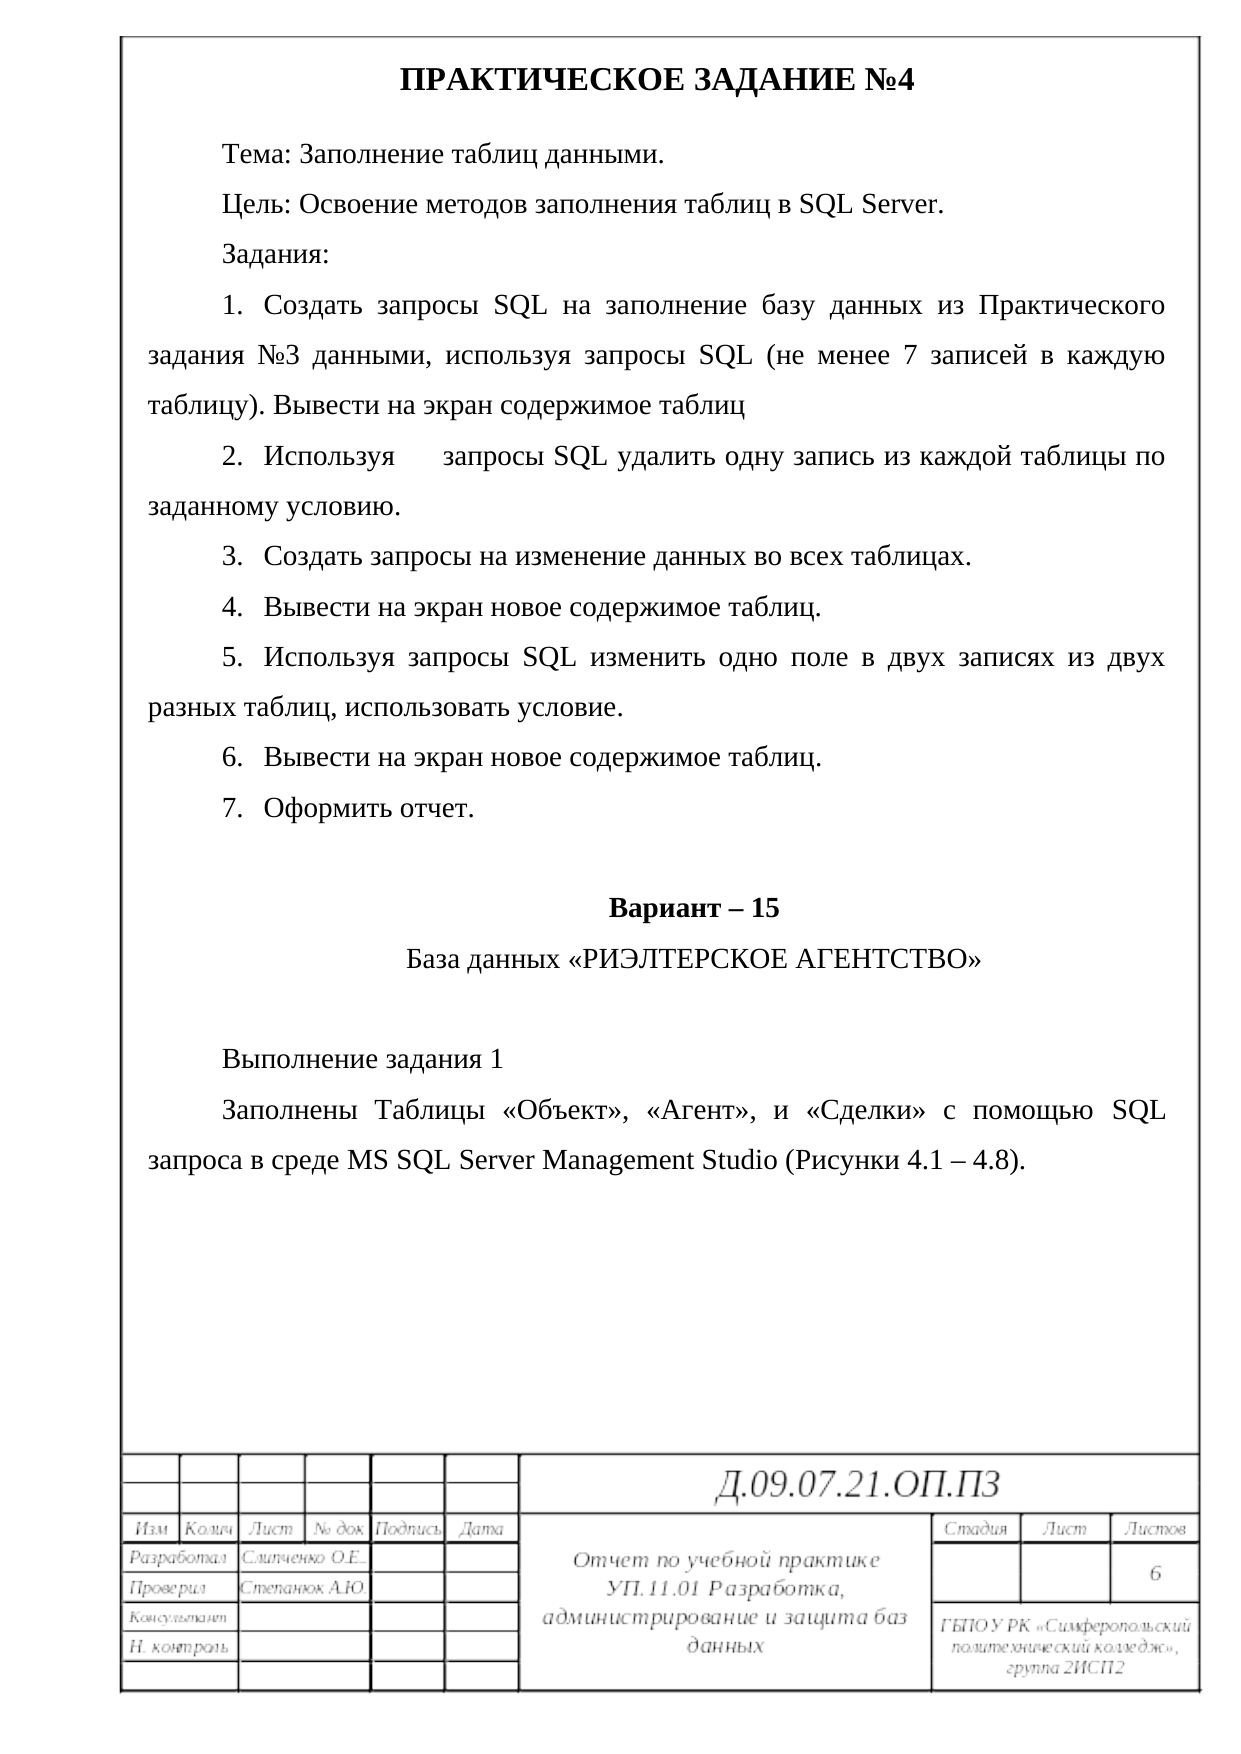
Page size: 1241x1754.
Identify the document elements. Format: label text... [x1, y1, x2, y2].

text ПРАКТИЧЕСКОЕ ЗАДАНИЕ №4 [148, 59, 1167, 97]
text Заполнены Таблицы «Объект», «Агент», и «Сделки» с помощью SQL запроса в среде MS SQL Server Management Studio (Рисунки 4.1 – 4.8). [148, 1092, 1167, 1176]
text Задания: [148, 236, 1167, 270]
list Создать запросы SQL на заполнение базу данных из Практического задания №3 данными, используя запросы SQL (не менее 7 записей в каждую таблицу). Вывести на экран содержимое таблиц [148, 287, 1167, 421]
text Тема: Заполнение таблиц данными. [148, 136, 1167, 169]
text Цель: Освоение методов заполнения таблиц в SQL Server. [148, 186, 1167, 220]
list Используя запросы SQL удалить одну запись из каждой таблицы по заданному условию. [148, 438, 1167, 522]
text Вариант – 15 [148, 891, 1167, 924]
list Вывести на экран новое содержимое таблиц. [148, 739, 1167, 773]
text Выполнение задания 1 [148, 1041, 1167, 1075]
text База данных «РИЭЛТЕРСКОЕ АГЕНТСТВО» [148, 941, 1167, 974]
list Создать запросы на изменение данных во всех таблицах. [148, 538, 1167, 572]
list Оформить отчет. [148, 790, 1167, 823]
list Вывести на экран новое содержимое таблиц. [148, 589, 1167, 622]
list Используя запросы SQL изменить одно поле в двух записях из двух разных таблиц, использовать условие. [148, 639, 1167, 723]
